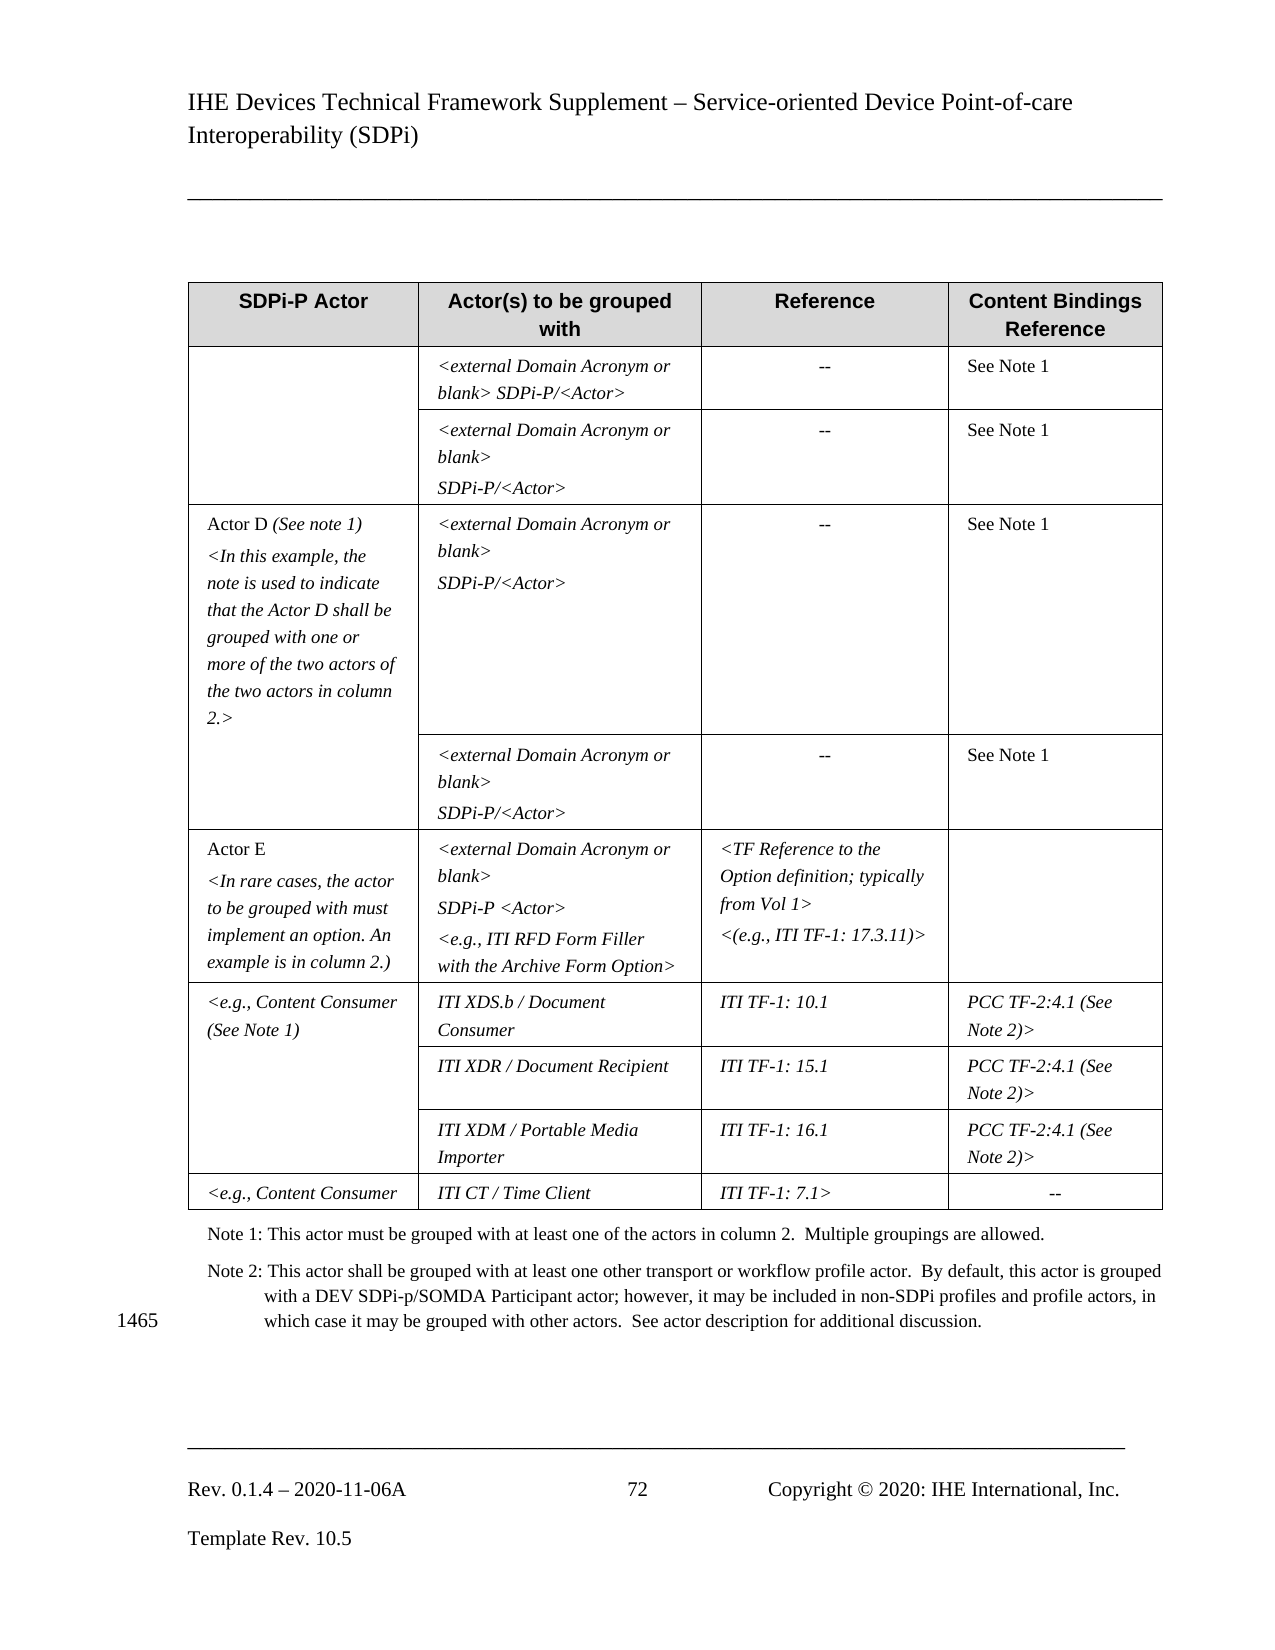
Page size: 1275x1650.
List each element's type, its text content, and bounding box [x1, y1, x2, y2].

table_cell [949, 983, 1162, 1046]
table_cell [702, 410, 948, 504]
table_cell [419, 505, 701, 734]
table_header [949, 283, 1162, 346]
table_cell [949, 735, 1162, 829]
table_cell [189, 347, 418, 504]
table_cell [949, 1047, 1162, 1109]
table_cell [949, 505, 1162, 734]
text Note 1: This actor must be grouped with at least one of the actors in column 2. Multiple groupings are allowed. [207, 1223, 1162, 1244]
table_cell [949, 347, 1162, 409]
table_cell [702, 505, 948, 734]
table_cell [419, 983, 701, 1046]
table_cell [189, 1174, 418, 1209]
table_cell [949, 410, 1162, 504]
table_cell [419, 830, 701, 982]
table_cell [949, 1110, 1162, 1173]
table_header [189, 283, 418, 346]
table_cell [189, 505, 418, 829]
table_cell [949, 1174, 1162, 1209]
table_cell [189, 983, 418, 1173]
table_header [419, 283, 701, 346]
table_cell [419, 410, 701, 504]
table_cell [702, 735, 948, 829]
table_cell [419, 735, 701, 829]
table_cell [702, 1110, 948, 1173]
text Note 2: This actor shall be grouped with at least one other transport or workflow profile actor. By default, this actor is grouped with a DEV SDPi-p/SOMDA Participant actor; however, it may be included in non-SDPi profiles and profile actors, in which case it may be grouped with other actors. See actor description for additional discussion. [207, 1260, 1162, 1331]
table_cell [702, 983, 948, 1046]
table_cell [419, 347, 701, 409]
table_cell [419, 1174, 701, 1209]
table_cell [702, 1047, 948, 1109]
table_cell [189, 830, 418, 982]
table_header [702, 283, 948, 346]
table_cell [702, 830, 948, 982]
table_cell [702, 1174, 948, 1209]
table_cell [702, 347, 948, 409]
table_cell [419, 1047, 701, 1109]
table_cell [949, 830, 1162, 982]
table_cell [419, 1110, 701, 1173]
